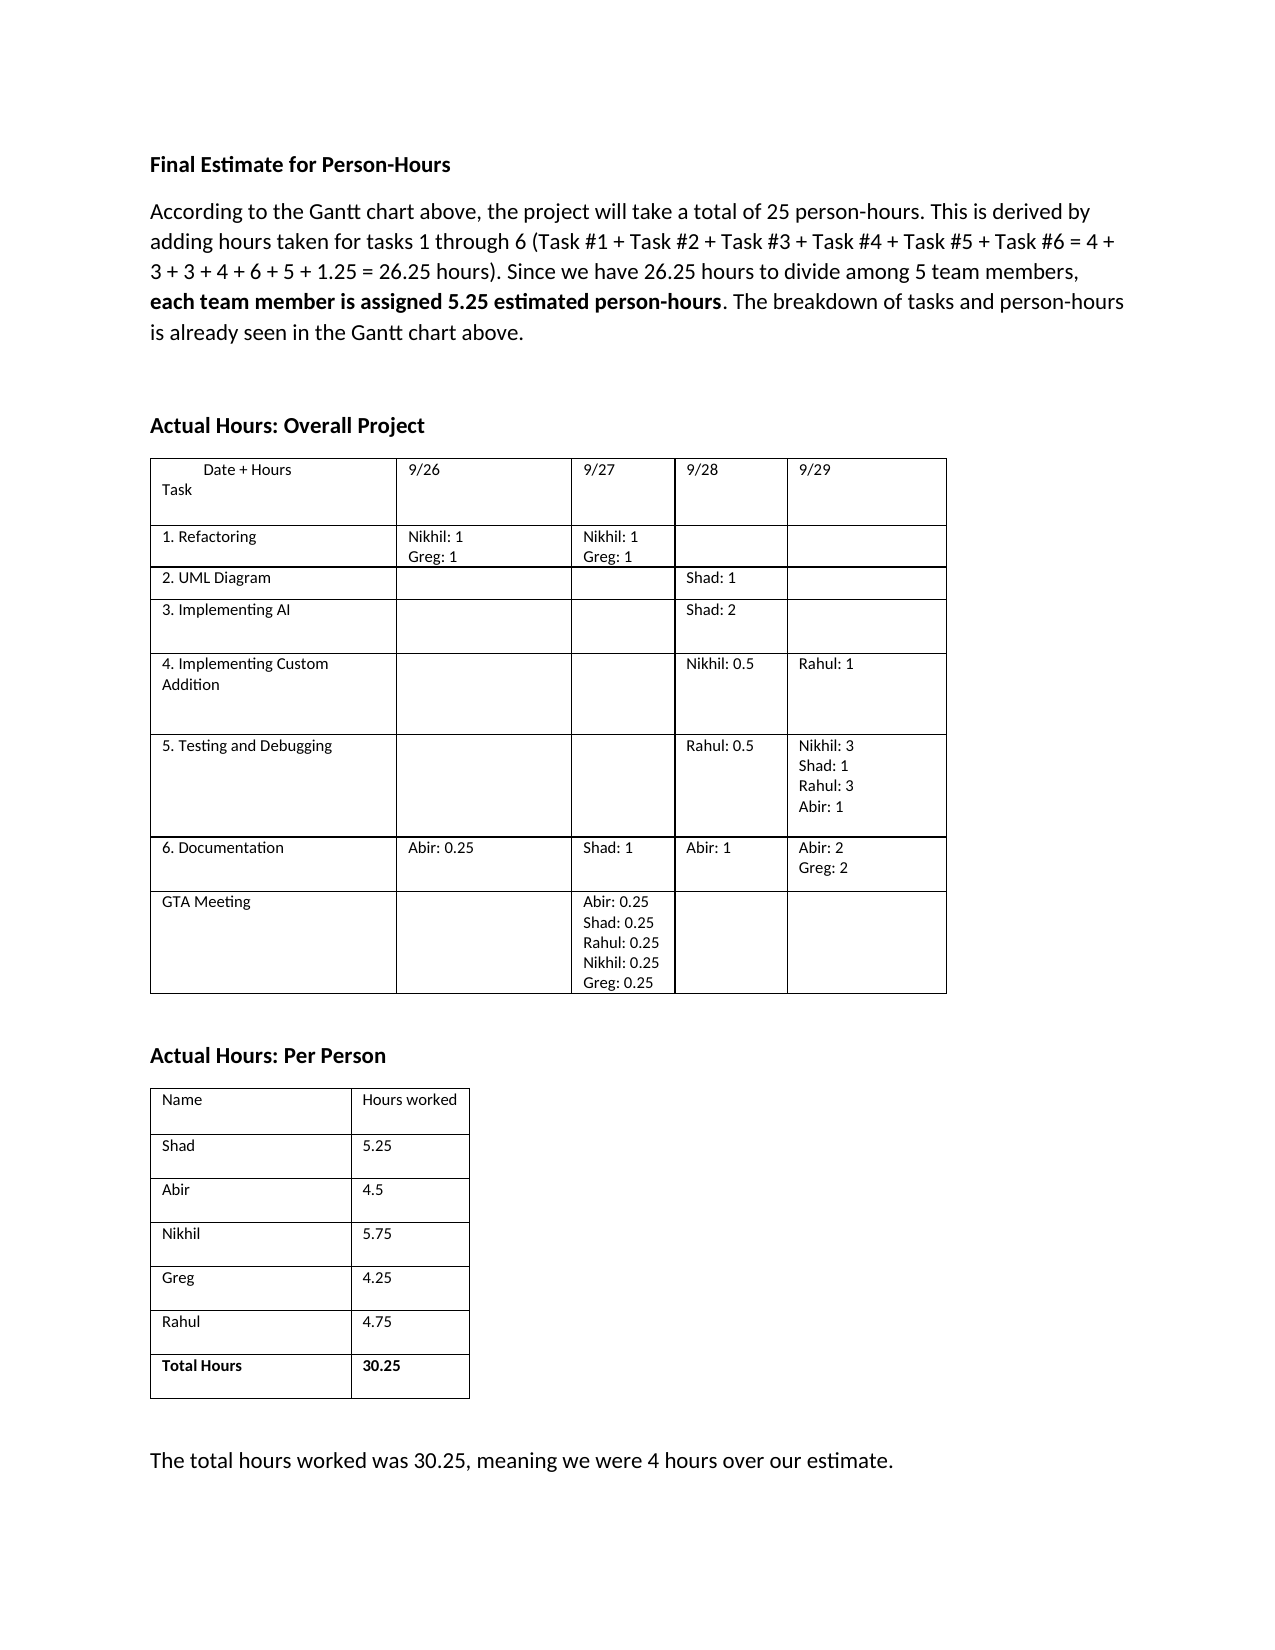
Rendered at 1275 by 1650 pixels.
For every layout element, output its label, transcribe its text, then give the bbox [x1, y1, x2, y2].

text Actual Hours: Overall Project [150, 411, 1125, 439]
table_header Date + Hours Task [151, 459, 396, 525]
table_cell 4.75 [352, 1311, 469, 1354]
table_cell GTA Meeting [151, 892, 396, 993]
table_cell 5. Testing and Debugging [151, 735, 396, 836]
table_cell 3. Implementing AI [151, 600, 396, 652]
table_cell [788, 568, 946, 598]
table_header Name [151, 1089, 351, 1134]
table_cell Nikhil: 0.5 [676, 654, 787, 734]
table_cell Abir: 1 [676, 838, 787, 891]
table_cell 4. Implementing Custom Addition [151, 654, 396, 734]
table_cell Greg [151, 1267, 351, 1310]
table_cell [676, 892, 787, 993]
table_header Hours worked [352, 1089, 469, 1134]
table_cell 1. Refactoring [151, 526, 396, 566]
text Final Estimate for Person-Hours [150, 150, 1125, 178]
table_header 9/27 [572, 459, 674, 525]
table_cell Nikhil: 1 Greg: 1 [572, 526, 674, 566]
table_cell Rahul: 0.5 [676, 735, 787, 836]
table_cell 5.75 [352, 1223, 469, 1266]
table_cell [572, 654, 674, 734]
table_header 9/28 [676, 459, 787, 525]
table_cell [397, 892, 571, 993]
table_cell 6. Documentation [151, 838, 396, 891]
table_cell 2. UML Diagram [151, 568, 396, 598]
table_cell Rahul [151, 1311, 351, 1354]
table_cell [788, 526, 946, 566]
table_cell Abir: 0.25 [397, 838, 571, 891]
table_cell [572, 568, 674, 598]
table_cell Abir: 0.25 Shad: 0.25 Rahul: 0.25 Nikhil: 0.25 Greg: 0.25 [572, 892, 674, 993]
table_cell Shad: 1 [572, 838, 674, 891]
table_cell Shad [151, 1135, 351, 1178]
table_cell [788, 600, 946, 652]
table_cell Abir: 2 Greg: 2 [788, 838, 946, 891]
table_header 9/29 [788, 459, 946, 525]
text According to the Gantt chart above, the project will take a total of 25 person-hours. This is derived by adding hours taken for tasks 1 through 6 (Task #1 + Task #2 + Task #3 + Task #4 + Task #5 + Task #6 = 4 + 3 + 3 + 4 + 6 + 5 + 1.25 = 26.25 hours). Since we have 26.25 hours to divide among 5 team members, each team member is assigned 5.25 estimated person-hours. The breakdown of tasks and person-hours is already seen in the Gantt chart above. [150, 197, 1125, 346]
table_cell Shad: 2 [676, 600, 787, 652]
table_cell 4.25 [352, 1267, 469, 1310]
table_cell [572, 735, 674, 836]
table_cell [676, 526, 787, 566]
table_cell Nikhil [151, 1223, 351, 1266]
table_cell Shad: 1 [676, 568, 787, 598]
table_cell Total Hours [151, 1355, 351, 1398]
table_cell Nikhil: 1 Greg: 1 [397, 526, 571, 566]
table_cell Rahul: 1 [788, 654, 946, 734]
table_cell [397, 568, 571, 598]
table_cell 30.25 [352, 1355, 469, 1398]
table_cell [397, 735, 571, 836]
table_cell [397, 600, 571, 652]
table_cell 5.25 [352, 1135, 469, 1178]
table_header 9/26 [397, 459, 571, 525]
text Actual Hours: Per Person [150, 1041, 1125, 1069]
text The total hours worked was 30.25, meaning we were 4 hours over our estimate. [150, 1446, 1125, 1474]
table_cell [572, 600, 674, 652]
table_cell [397, 654, 571, 734]
table_cell Nikhil: 3 Shad: 1 Rahul: 3 Abir: 1 [788, 735, 946, 836]
table_cell Abir [151, 1179, 351, 1222]
table_cell [788, 892, 946, 993]
table_cell 4.5 [352, 1179, 469, 1222]
